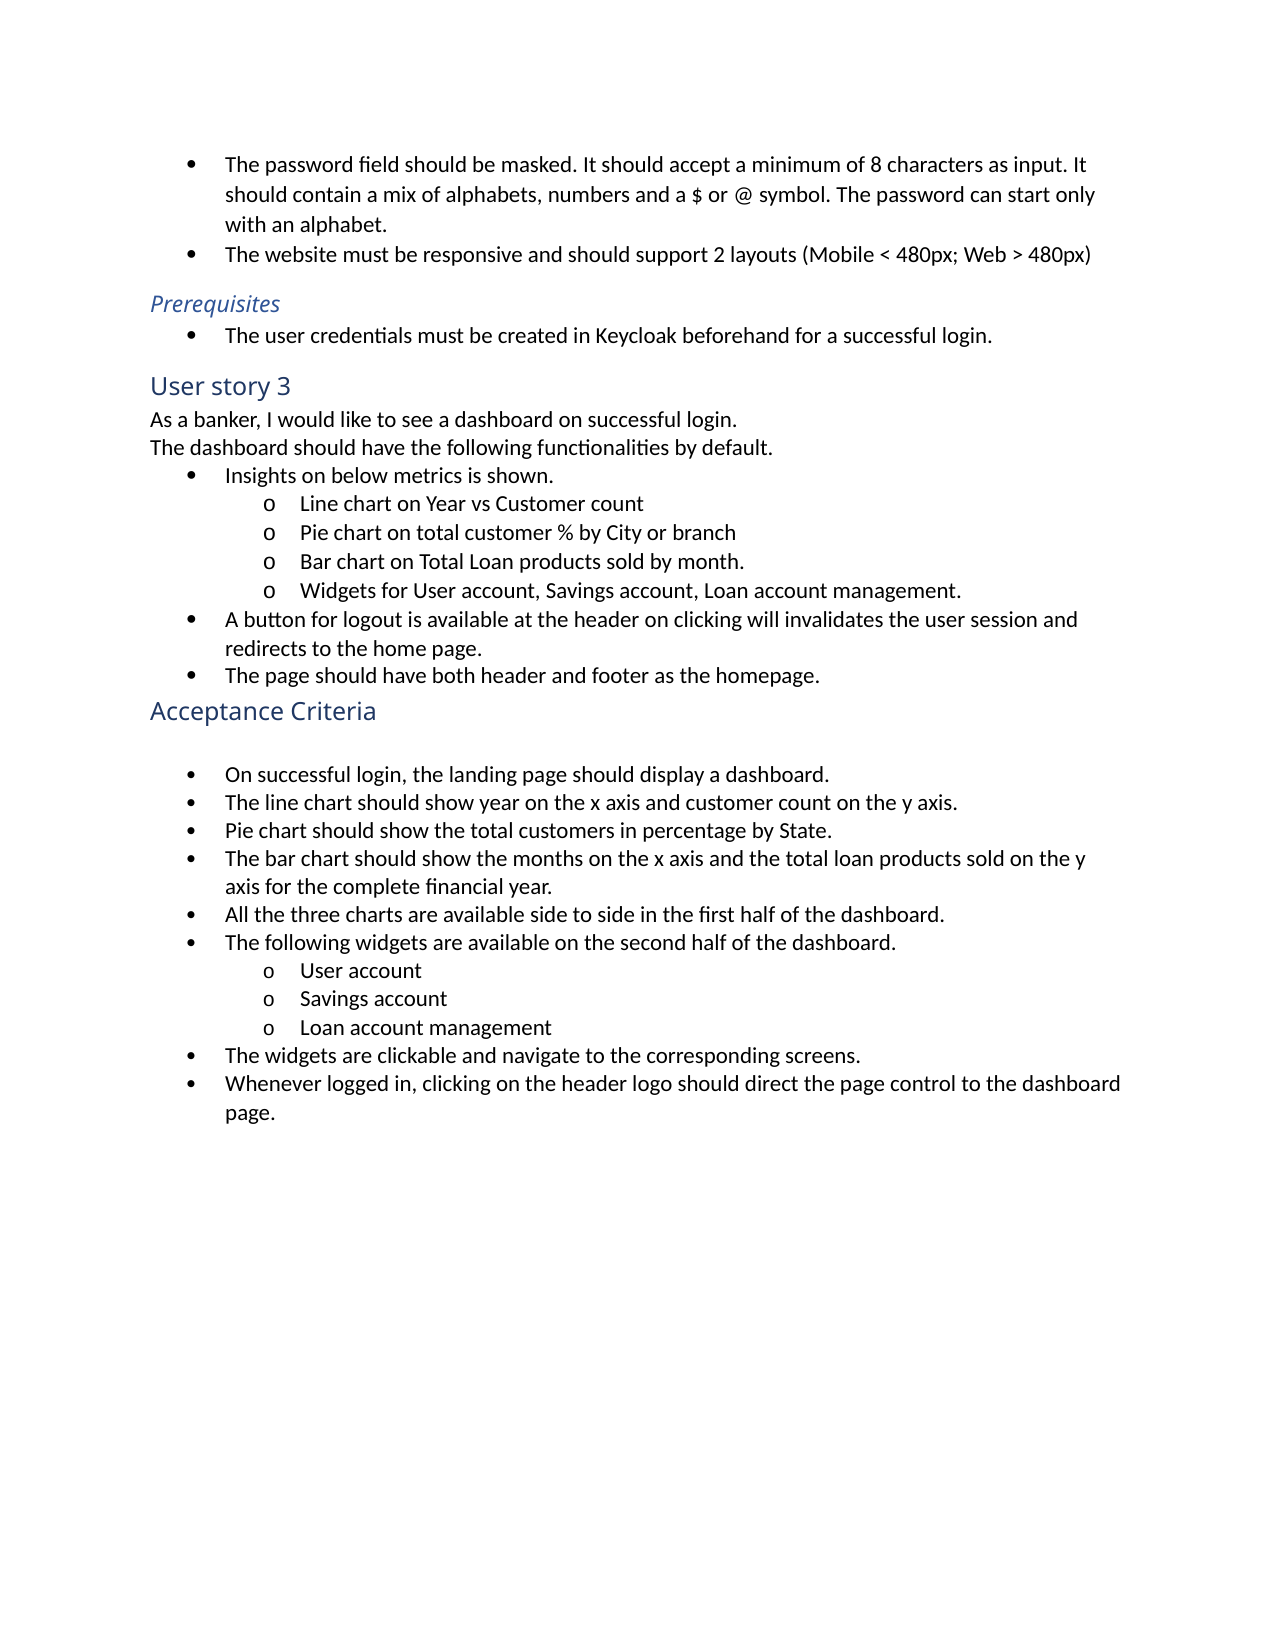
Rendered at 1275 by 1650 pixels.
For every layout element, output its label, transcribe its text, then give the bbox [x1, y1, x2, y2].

list On successful login, the landing page should display a dashboard. [187, 760, 1125, 788]
list Widgets for User account, Savings account, Loan account management. [262, 576, 1125, 606]
list Pie chart should show the total customers in percentage by State. [187, 816, 1125, 844]
list The bar chart should show the months on the x axis and the total loan products sold on the y axis for the complete financial year. [187, 844, 1125, 900]
list The line chart should show year on the x axis and customer count on the y axis. [187, 788, 1125, 816]
list Line chart on Year vs Customer count [262, 489, 1125, 518]
list User account [262, 956, 1125, 984]
list The page should have both header and footer as the homepage. [187, 662, 1125, 690]
list The user credentials must be created in Keycloak beforehand for a successful login. [187, 321, 1125, 349]
text As a banker, I would like to see a dashboard on successful login. [150, 405, 1125, 433]
list Insights on below metrics is shown. [187, 461, 1125, 489]
list Pie chart on total customer % by City or branch [262, 518, 1125, 547]
list The widgets are clickable and navigate to the corresponding screens. [187, 1042, 1125, 1069]
list All the three charts are available side to side in the first half of the dashboard. [187, 900, 1125, 928]
subtitle Prerequisites [150, 287, 1125, 319]
list The website must be responsive and should support 2 layouts (Mobile < 480px; Web > 480px) [187, 241, 1125, 269]
list The password field should be masked. It should accept a minimum of 8 characters as input. It should contain a mix of alphabets, numbers and a $ or @ symbol. The password can start only with an alphabet. [187, 150, 1125, 238]
list A button for logout is available at the header on clicking will invalidates the user session and redirects to the home page. [187, 606, 1125, 662]
list Savings account [262, 984, 1125, 1013]
list Whenever logged in, clicking on the header logo should direct the page control to the dashboard page. [187, 1069, 1125, 1126]
subtitle Acceptance Criteria [150, 694, 1125, 728]
list Loan account management [262, 1013, 1125, 1042]
list Bar chart on Total Loan products sold by month. [262, 547, 1125, 576]
subtitle User story 3 [150, 368, 1125, 402]
text The dashboard should have the following functionalities by default. [150, 433, 1125, 461]
list The following widgets are available on the second half of the dashboard. [187, 928, 1125, 956]
